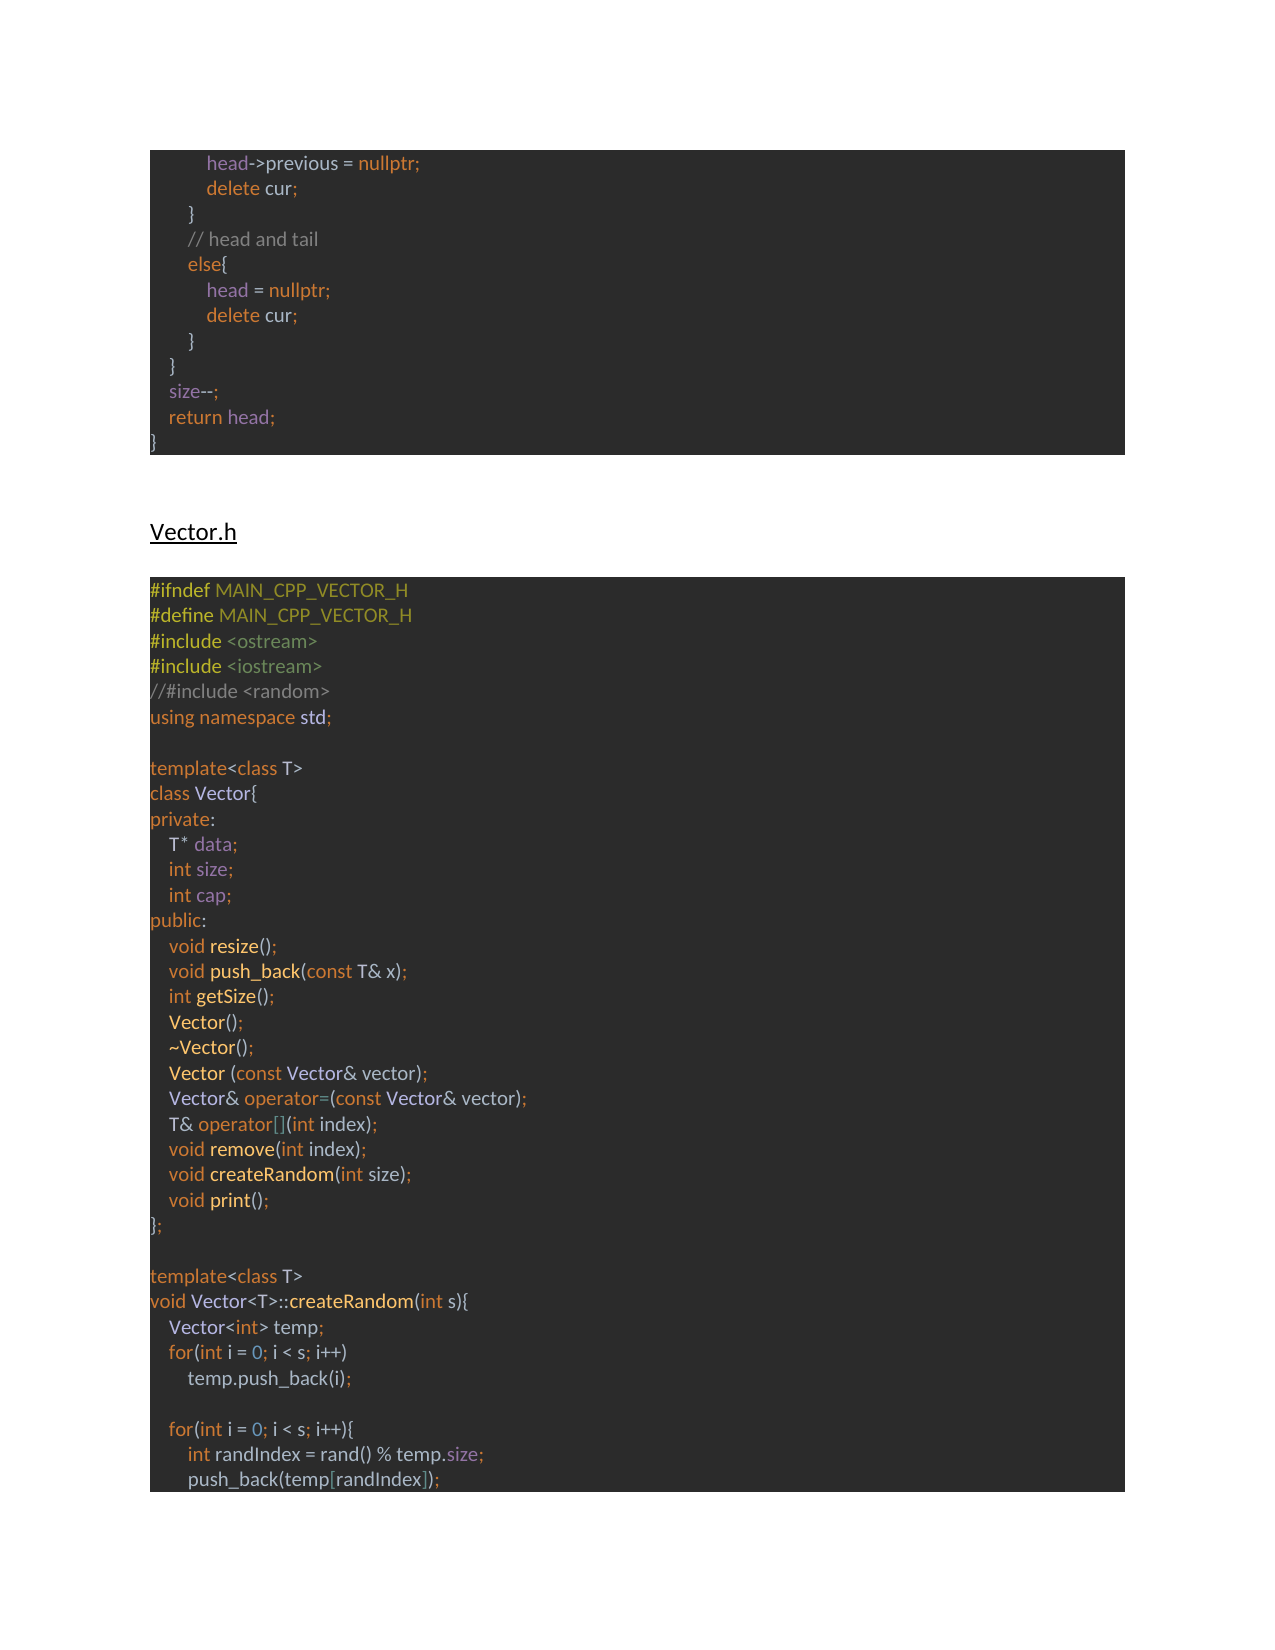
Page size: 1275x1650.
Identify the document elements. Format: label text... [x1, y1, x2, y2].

text Vector.h [150, 516, 1125, 547]
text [150, 577, 1125, 1492]
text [150, 150, 1125, 455]
